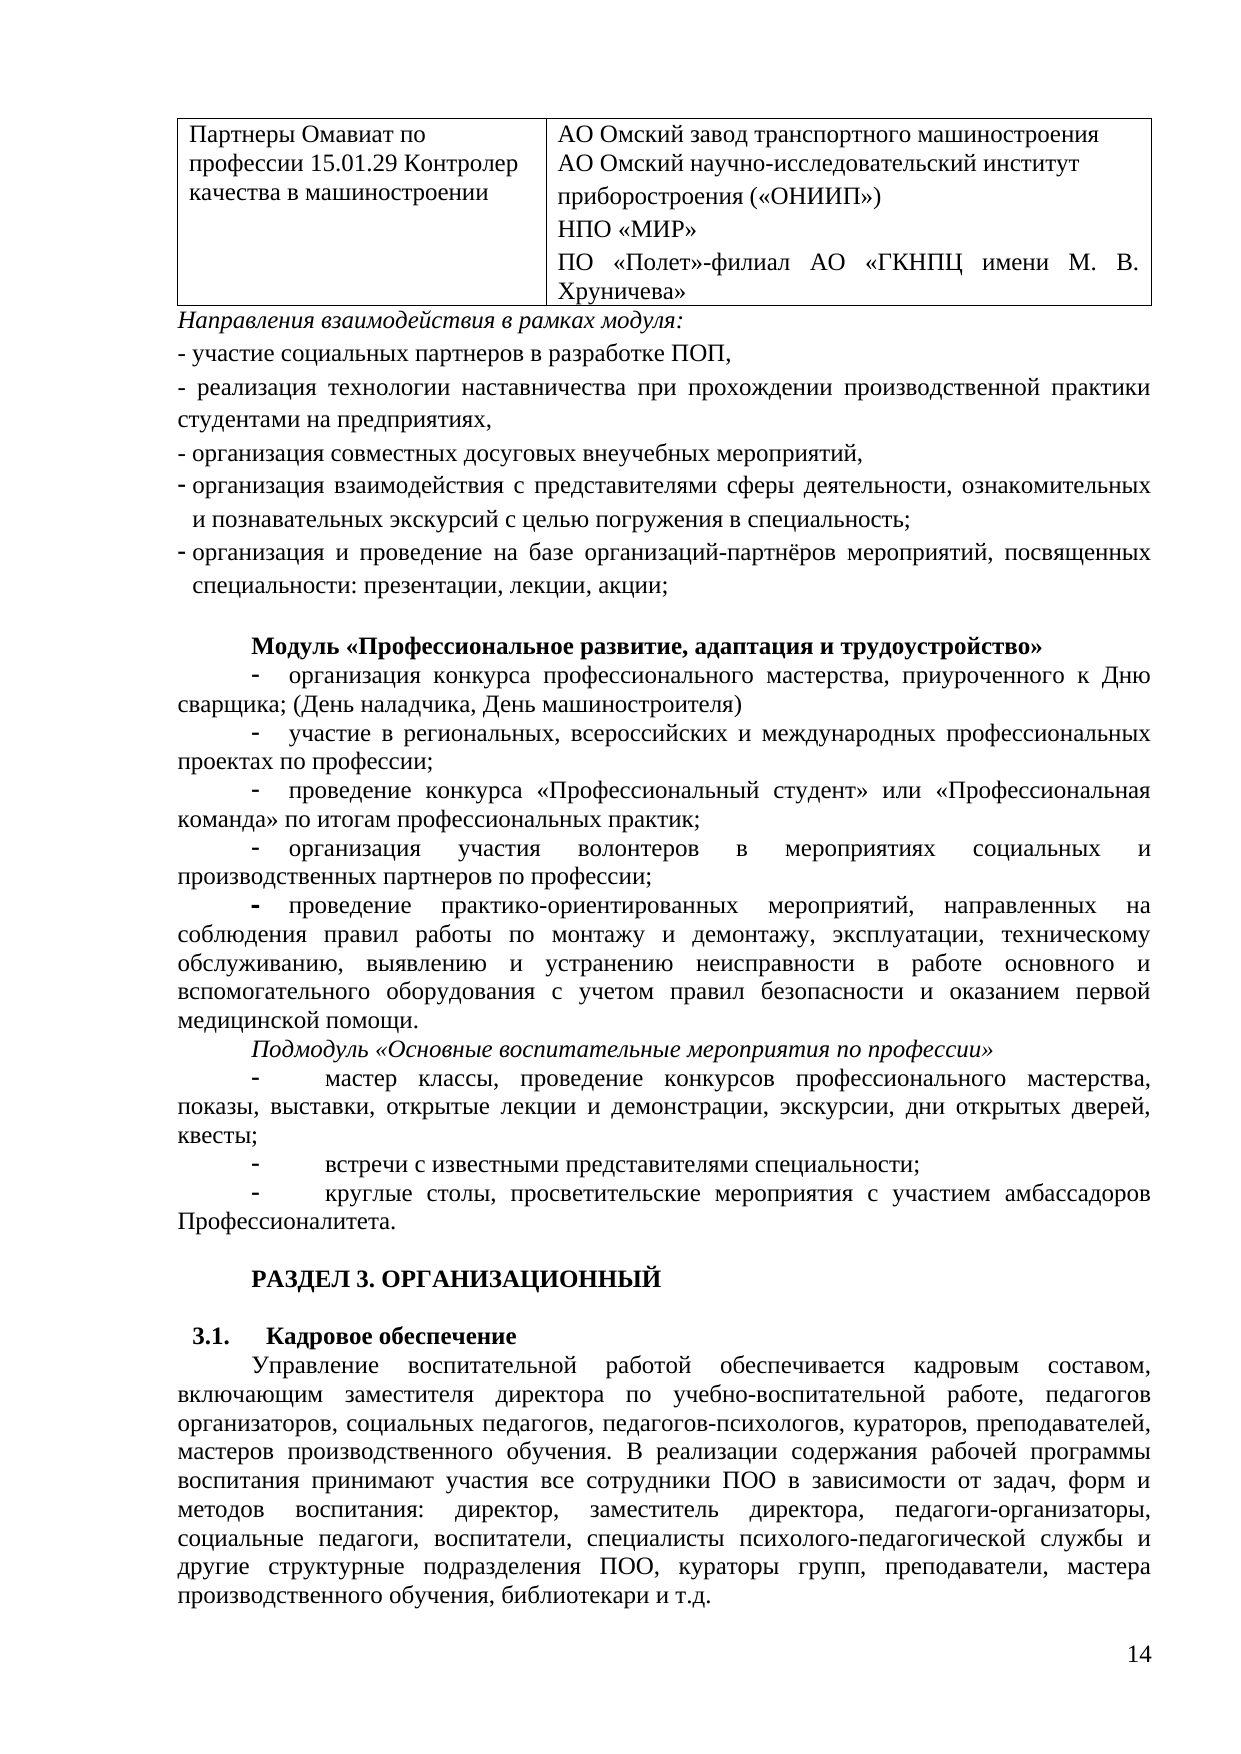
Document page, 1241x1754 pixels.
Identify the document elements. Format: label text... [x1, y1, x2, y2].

text РАЗДЕЛ 3. ОРГАНИЗАЦИОННЫЙ [177, 1264, 1152, 1293]
list организация конкурса профессионального мастерства, приуроченного к Дню сварщика; (День наладчика, День машиностроителя) [177, 660, 1152, 718]
list проведение практико-ориентированных мероприятий, направленных на соблюдения правил работы по монтажу и демонтажу, эксплуатации, техническому обслуживанию, выявлению и устранению неисправности в работе основного и вспомогательного оборудования с учетом правил безопасности и оказанием первой медицинской помощи. [177, 890, 1152, 1034]
text - реализация технологии наставничества при прохождении производственной практики студентами на предприятиях, [177, 372, 1152, 433]
text Модуль «Профессиональное развитие, адаптация и трудоустройство» [177, 631, 1152, 660]
list организация и проведение на базе организаций-партнёров мероприятий, посвященных специальности: презентации, лекции, акции; [177, 537, 1152, 598]
list организация взаимодействия с представителями сферы деятельности, ознакомительных и познавательных экскурсий с целью погружения в специальность; [177, 471, 1152, 532]
list Кадровое обеспечение [192, 1321, 1152, 1350]
list участие в региональных, всероссийских и международных профессиональных проектах по профессии; [177, 718, 1152, 775]
text Подмодуль «Основные воспитательные мероприятия по профессии» [177, 1034, 1152, 1063]
list круглые столы, просветительские мероприятия с участием амбассадоров Профессионалитета. [177, 1178, 1152, 1235]
text Управление воспитательной работой обеспечивается кадровым составом, включающим заместителя директора по учебно-воспитательной работе, педагогов организаторов, социальных педагогов, педагогов-психологов, кураторов, преподавателей, мастеров производственного обучения. В реализации содержания рабочей программы воспитания принимают участия все сотрудники ПОО в зависимости от задач, форм и методов воспитания: директор, заместитель директора, педагоги-организаторы, социальные педагоги, воспитатели, специалисты психолого-педагогической службы и другие структурные подразделения ПОО, кураторы групп, преподаватели, мастера производственного обучения, библиотекари и т.д. [177, 1350, 1152, 1609]
list встречи с известными представителями специальности; [177, 1149, 1152, 1178]
list организация участия волонтеров в мероприятиях социальных и производственных партнеров по профессии; [177, 833, 1152, 890]
table_header АО Омский завод транспортного машиностроения АО Омский научно-исследовательский институт приборостроения («ОНИИП») НПО «МИР» ПО «Полет»-филиал АО «ГКНПЦ имени М. В. Хруничева» [547, 119, 1151, 304]
text Направления взаимодействия в рамках модуля: [177, 306, 1152, 334]
table_header Партнеры Омавиат по профессии 15.01.29 Контролер качества в машиностроении [178, 119, 546, 304]
list проведение конкурса «Профессиональный студент» или «Профессиональная команда» по итогам профессиональных практик; [177, 775, 1152, 833]
list мастер классы, проведение конкурсов профессионального мастерства, показы, выставки, открытые лекции и демонстрации, экскурсии, дни открытых дверей, квесты; [177, 1063, 1152, 1149]
text - организация совместных досуговых внеучебных мероприятий, [177, 438, 1152, 466]
text - участие социальных партнеров в разработке ПОП, [177, 338, 1152, 367]
